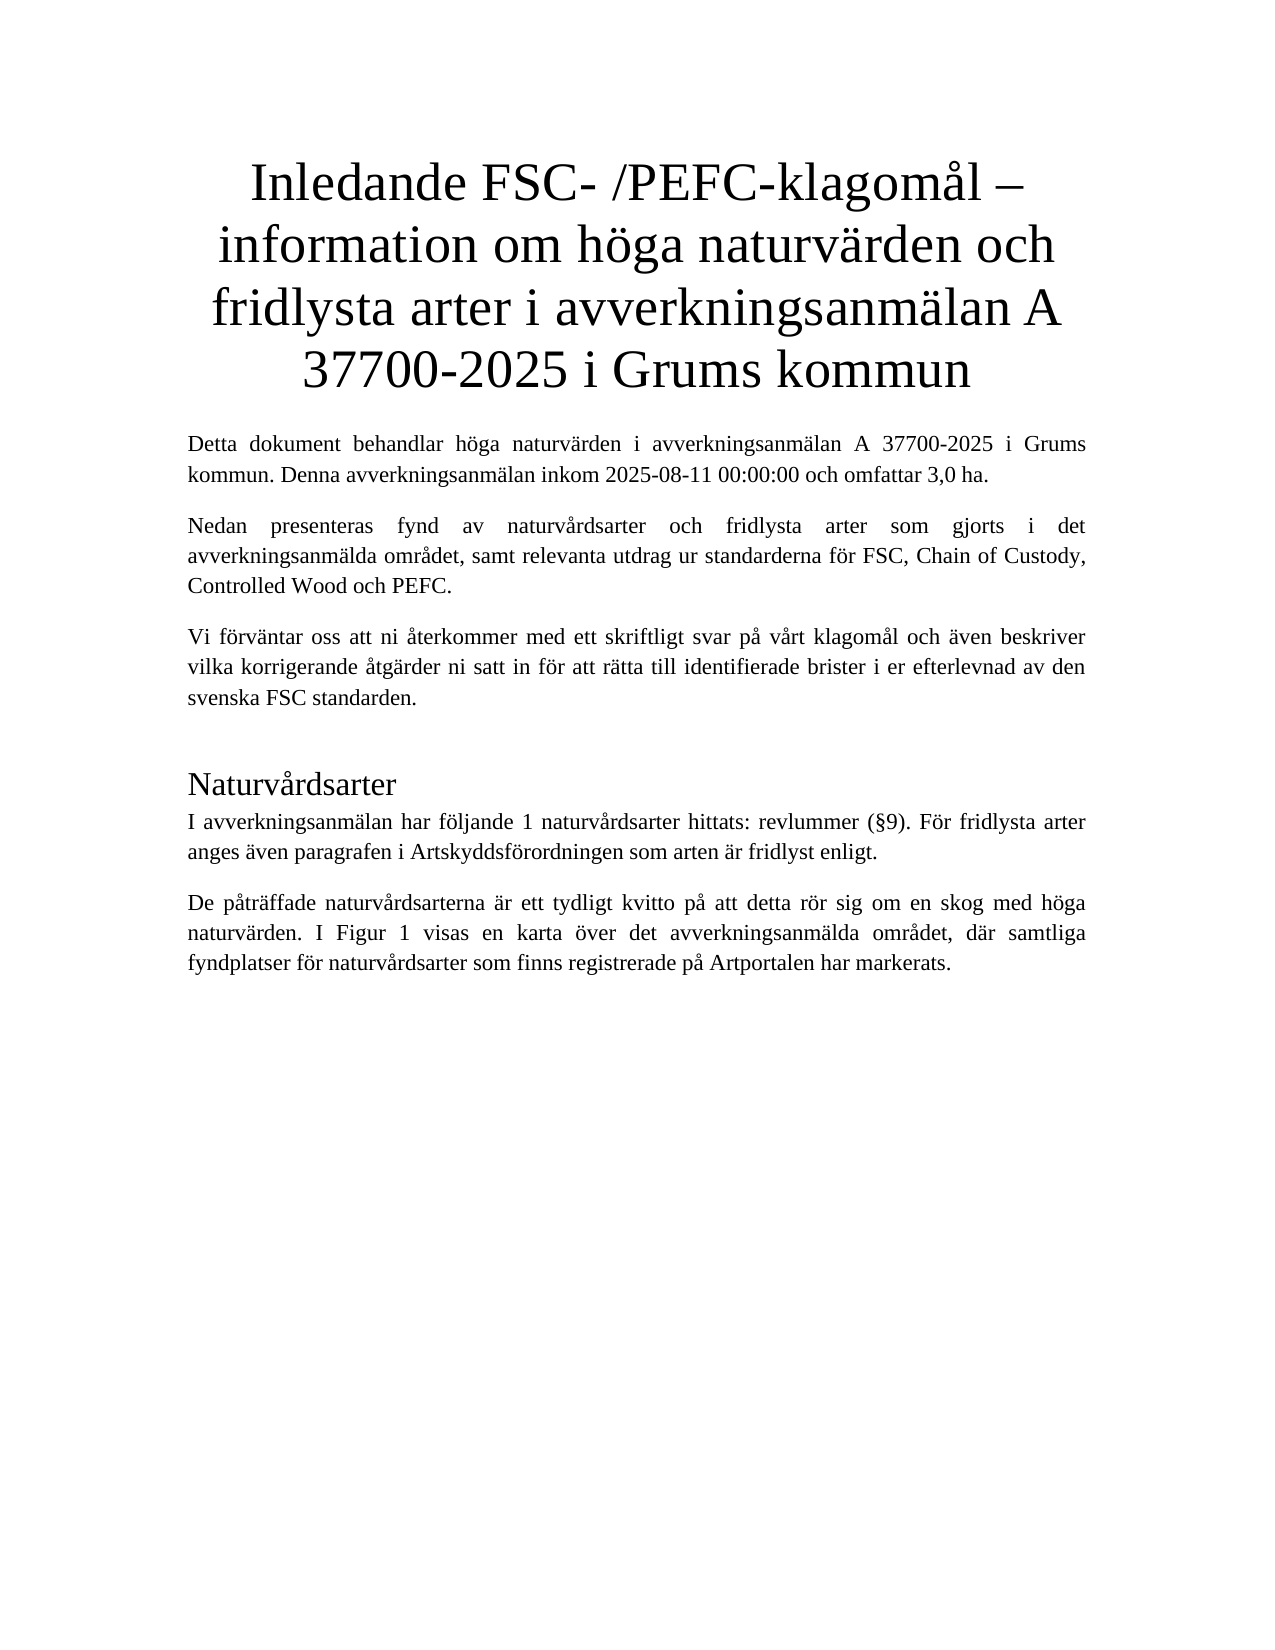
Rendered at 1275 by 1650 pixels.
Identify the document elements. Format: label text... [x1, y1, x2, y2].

text I avverkningsanmälan har följande 1 naturvårdsarter hittats: revlummer (§9). För fridlysta arter anges även paragrafen i Artskyddsförordningen som arten är fridlyst enligt. [187, 808, 1087, 864]
text Nedan presenteras fynd av naturvårdsarter och fridlysta arter som gjorts i det avverkningsanmälda området, samt relevanta utdrag ur standarderna för FSC, Chain of Custody, Controlled Wood och PEFC. [187, 512, 1087, 598]
title Inledande FSC- /PEFC-klagomål – information om höga naturvärden och fridlysta arter i avverkningsanmälan A 37700-2025 i Grums kommun [187, 150, 1087, 399]
text Detta dokument behandlar höga naturvärden i avverkningsanmälan A 37700-2025 i Grums kommun. Denna avverkningsanmälan inkom 2025-08-11 00:00:00 och omfattar 3,0 ha. [187, 430, 1087, 487]
text De påträffade naturvårdsarterna är ett tydligt kvitto på att detta rör sig om en skog med höga naturvärden. I Figur 1 visas en karta över det avverkningsanmälda området, där samtliga fyndplatser för naturvårdsarter som finns registrerade på Artportalen har markerats. [187, 889, 1087, 976]
subtitle Naturvårdsarter [187, 764, 1087, 802]
text Vi förväntar oss att ni återkommer med ett skriftligt svar på vårt klagomål och även beskriver vilka korrigerande åtgärder ni satt in för att rätta till identifierade brister i er efterlevnad av den svenska FSC standarden. [187, 623, 1087, 710]
